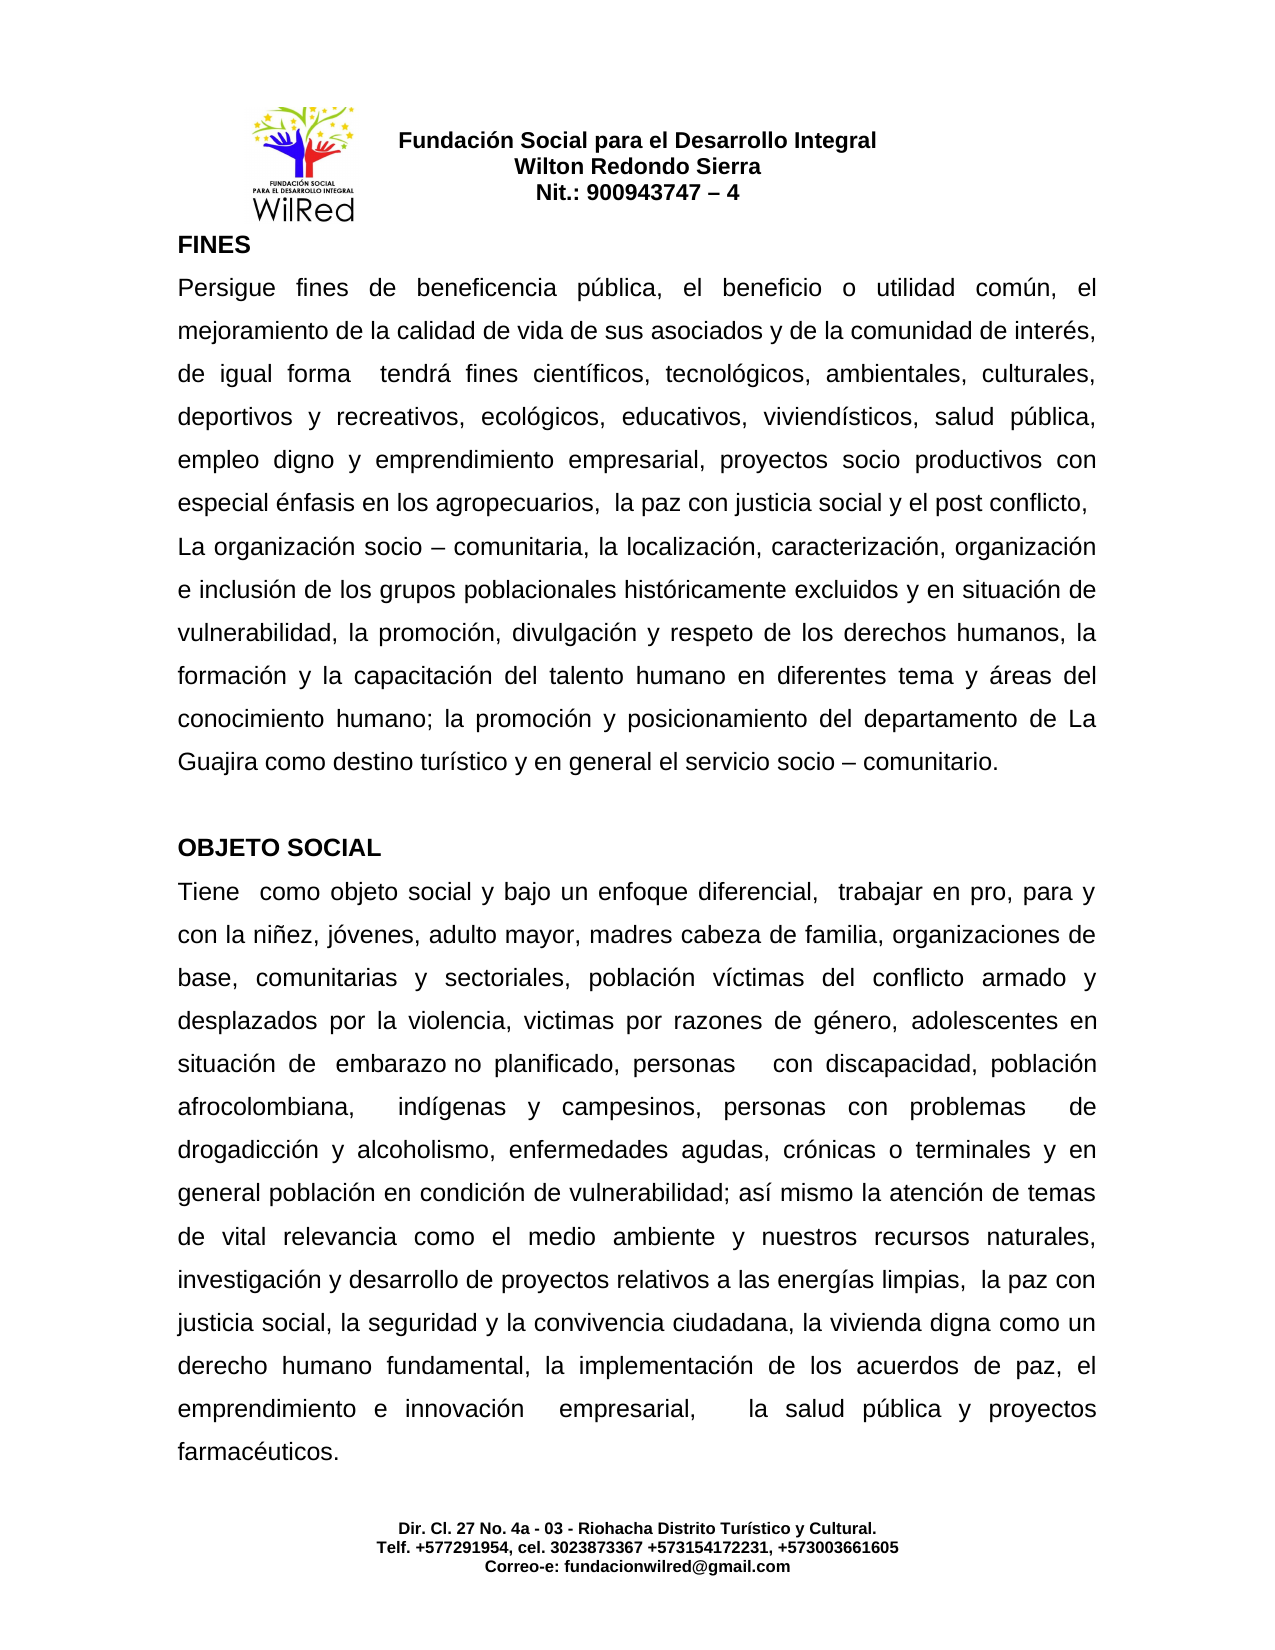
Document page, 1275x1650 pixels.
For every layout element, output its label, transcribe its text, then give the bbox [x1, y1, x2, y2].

text Tiene como objeto social y bajo un enfoque diferencial, trabajar en pro, para y con la niñez, jóvenes, adulto mayor, madres cabeza de familia, organizaciones de base, comunitarias y sectoriales, población víctimas del conflicto armado y desplazados por la violencia, victimas por razones de género, adolescentes en situación de embarazo no planificado, personas con discapacidad, población afrocolombiana, indígenas y campesinos, personas con problemas de drogadicción y alcoholismo, enfermedades agudas, crónicas o terminales y en general población en condición de vulnerabilidad; así mismo la atención de temas de vital relevancia como el medio ambiente y nuestros recursos naturales, investigación y desarrollo de proyectos relativos a las energías limpias, la paz con justicia social, la seguridad y la convivencia ciudadana, la vivienda digna como un derecho humano fundamental, la implementación de los acuerdos de paz, el emprendimiento e innovación empresarial, la salud pública y proyectos farmacéuticos. [177, 877, 1098, 1466]
text La organización socio – comunitaria, la localización, caracterización, organización e inclusión de los grupos poblacionales históricamente excluidos y en situación de vulnerabilidad, la promoción, divulgación y respeto de los derechos humanos, la formación y la capacitación del talento humano en diferentes tema y áreas del conocimiento humano; la promoción y posicionamiento del departamento de La Guajira como destino turístico y en general el servicio socio – comunitario. [177, 532, 1098, 776]
picture [244, 107, 361, 224]
text Persigue fines de beneficencia pública, el beneficio o utilidad común, el mejoramiento de la calidad de vida de sus asociados y de la comunidad de interés, de igual forma tendrá fines científicos, tecnológicos, ambientales, culturales, deportivos y recreativos, ecológicos, educativos, viviendísticos, salud pública, empleo digno y emprendimiento empresarial, proyectos socio productivos con especial énfasis en los agropecuarios, la paz con justicia social y el post conflicto, [177, 273, 1098, 517]
text FINES [177, 230, 1098, 258]
text OBJETO SOCIAL [177, 833, 1098, 862]
